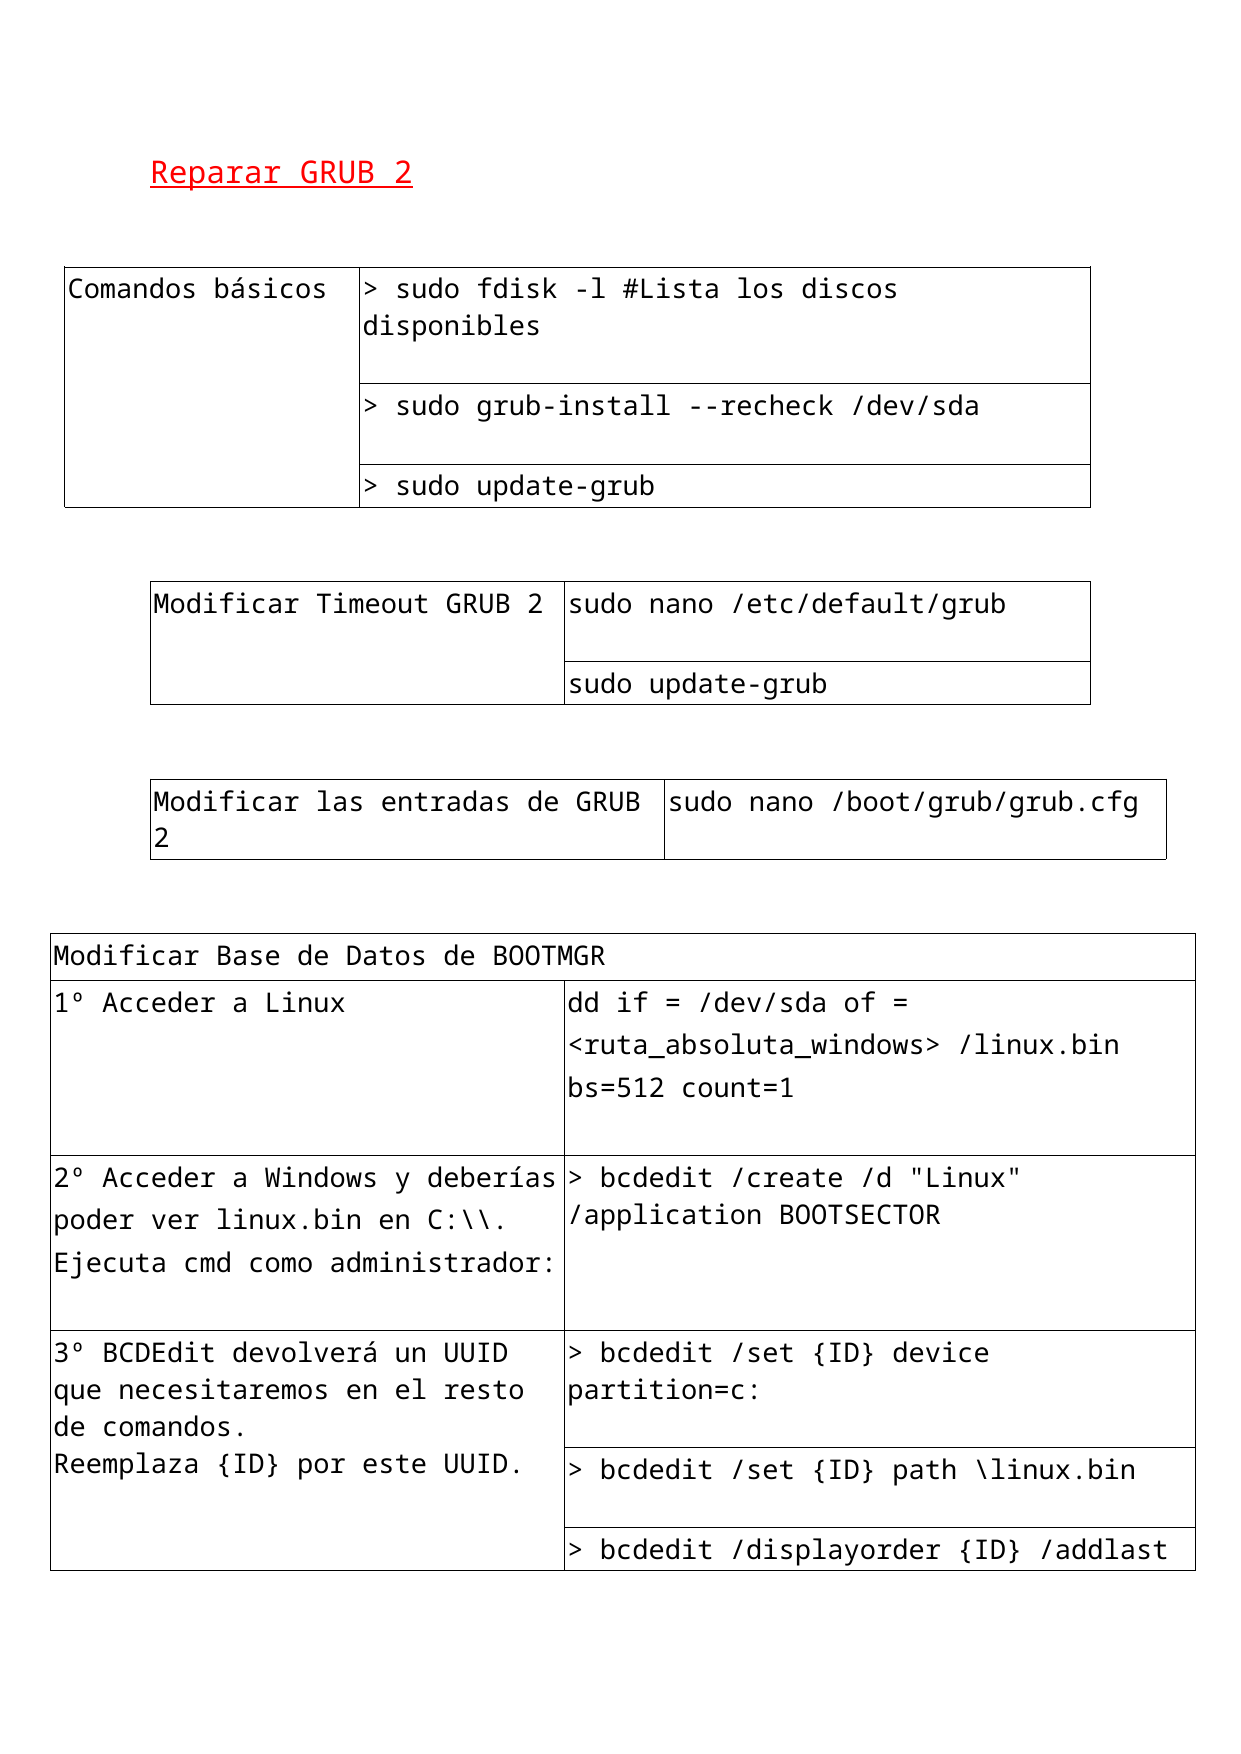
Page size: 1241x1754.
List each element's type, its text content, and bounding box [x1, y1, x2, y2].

table_header Modificar Timeout GRUB 2 [151, 582, 564, 704]
table_cell > bcdedit /create /d "Linux" /application BOOTSECTOR [565, 1156, 1195, 1330]
table_cell > bcdedit /set {ID} device partition=c: [565, 1331, 1195, 1447]
table_cell sudo update-grub [565, 662, 1090, 704]
table_header > sudo fdisk -l #Lista los discos disponibles [360, 268, 1090, 383]
table_cell > sudo grub-install --recheck /dev/sda [360, 384, 1090, 463]
table_header Modificar Base de Datos de BOOTMGR [51, 934, 1195, 980]
table_header sudo nano /etc/default/grub [565, 582, 1090, 661]
table_cell > bcdedit /set {ID} path \linux.bin [565, 1448, 1195, 1527]
table_cell 2º Acceder a Windows y deberías poder ver linux.bin en C:\\. Ejecuta cmd como administrador: [51, 1156, 564, 1330]
table_cell dd if = /dev/sda of = <ruta_absoluta_windows> /linux.bin bs=512 count=1 [565, 981, 1195, 1155]
table_header sudo nano /boot/grub/grub.cfg [665, 780, 1166, 859]
table_header Comandos básicos [65, 268, 359, 507]
table_cell > sudo update-grub [360, 465, 1090, 507]
table_cell 1º Acceder a Linux [51, 981, 564, 1155]
table_cell 3º BCDEdit devolverá un UUID que necesitaremos en el resto de comandos. Reemplaza {ID} por este UUID. [51, 1331, 564, 1570]
table_header Modificar las entradas de GRUB 2 [151, 780, 664, 859]
text Reparar GRUB 2 [150, 150, 1090, 193]
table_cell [565, 1528, 1195, 1570]
